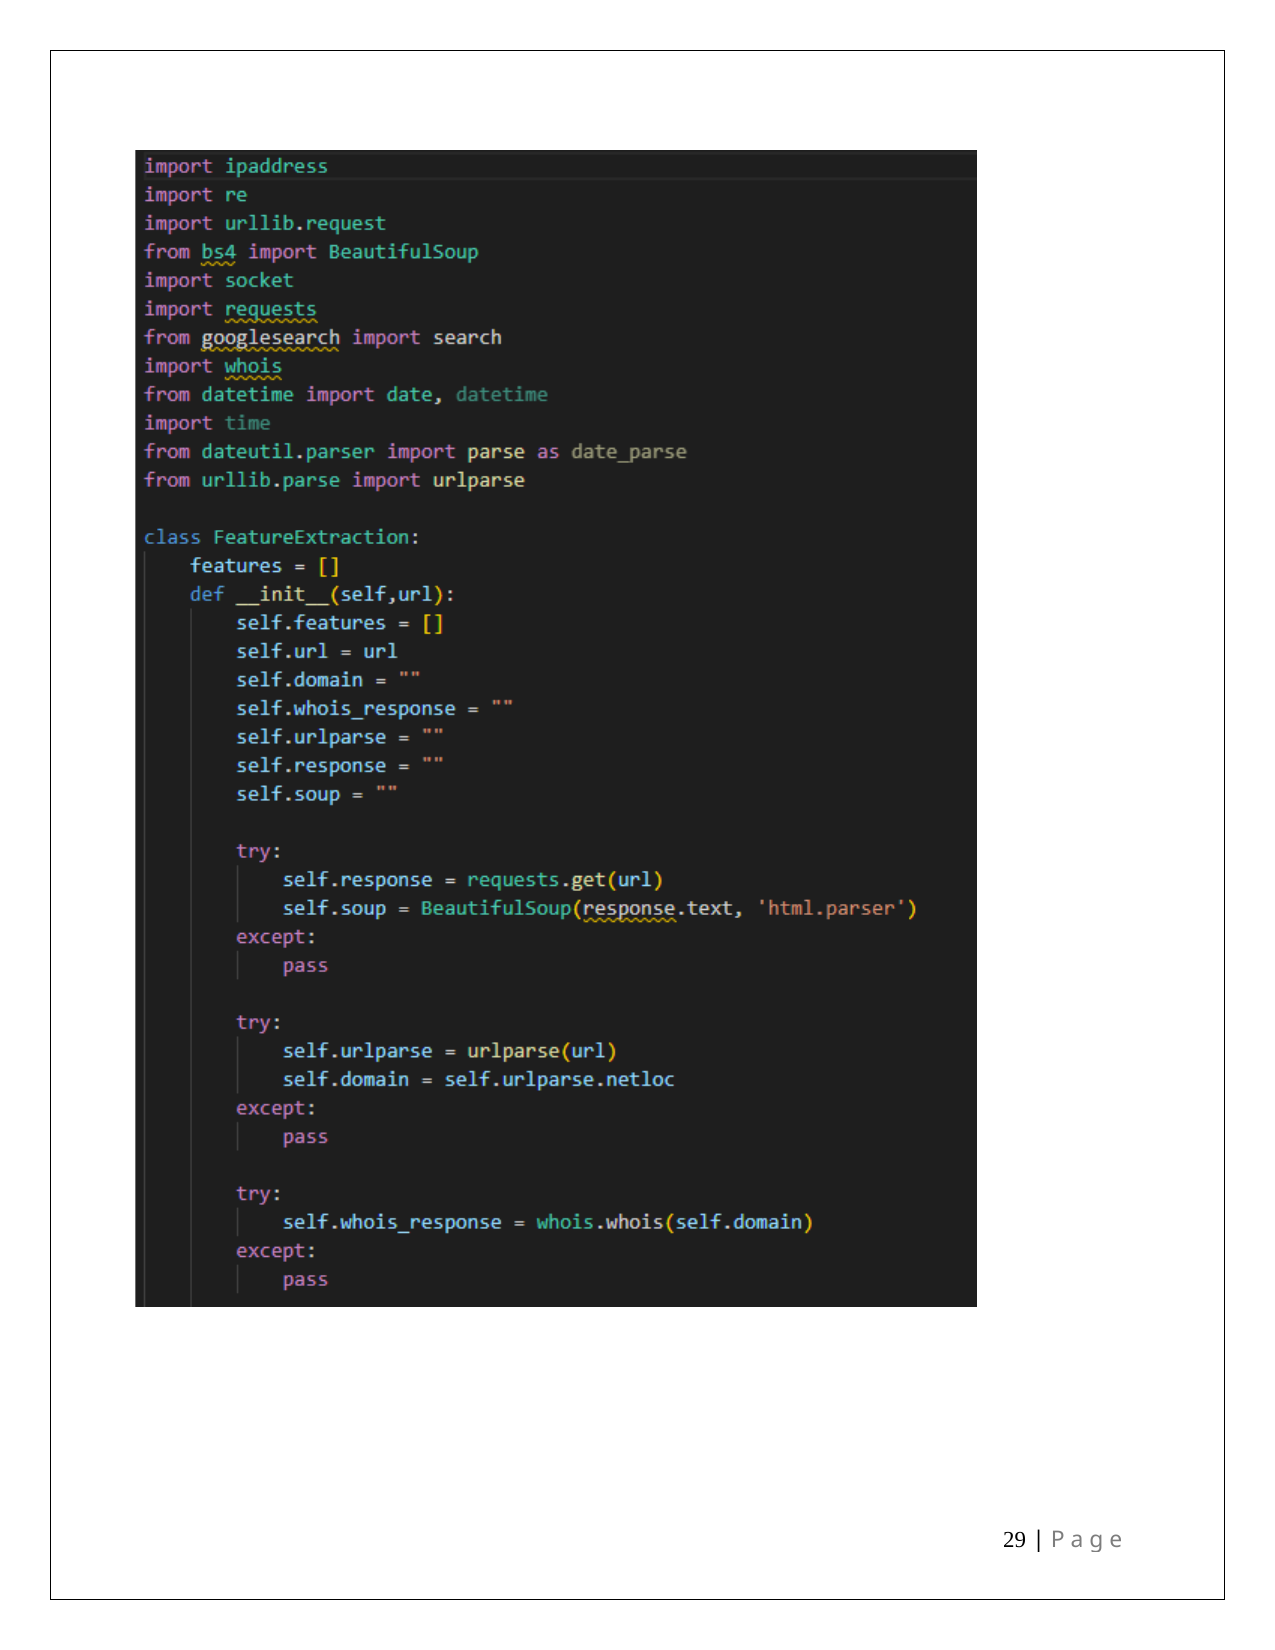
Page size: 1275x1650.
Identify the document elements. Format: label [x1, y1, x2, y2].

picture [135, 150, 977, 1307]
